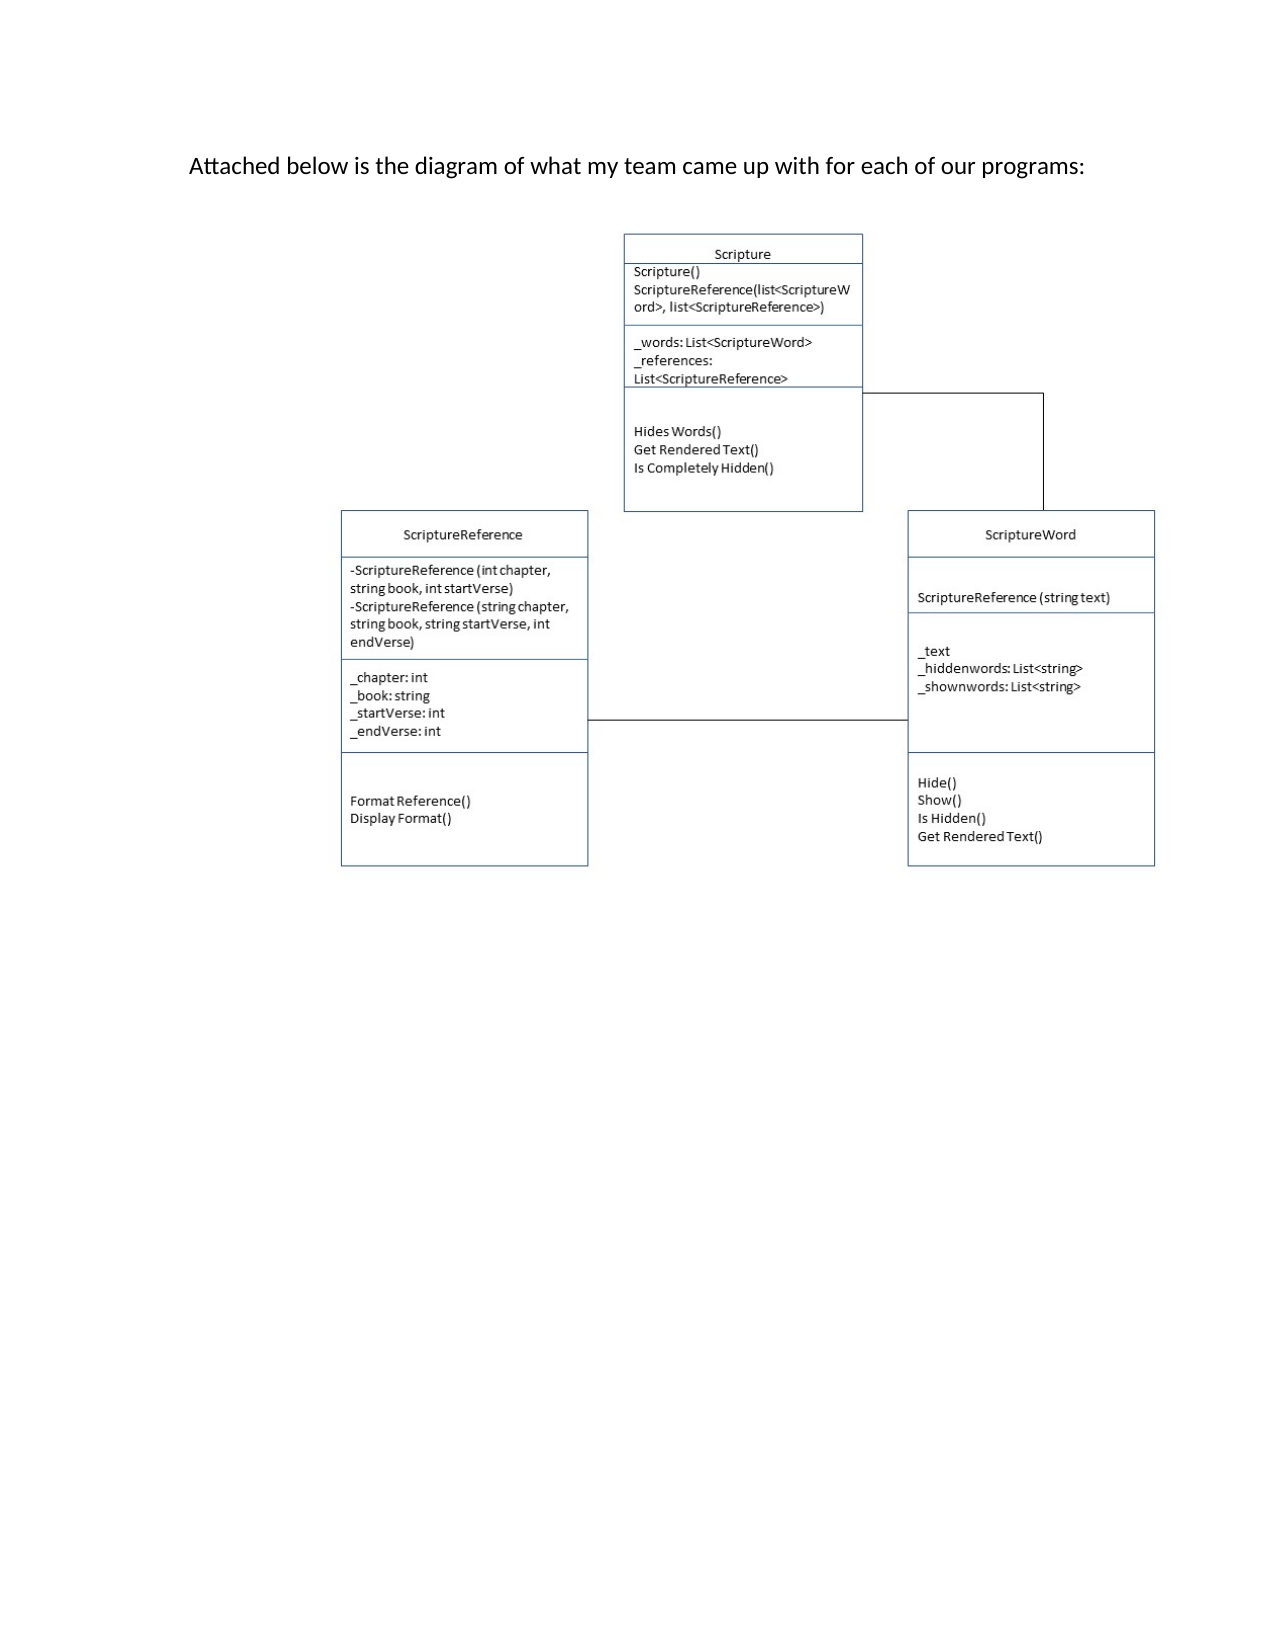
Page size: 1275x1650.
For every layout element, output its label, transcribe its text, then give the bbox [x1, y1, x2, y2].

text Attached below is the diagram of what my team came up with for each of our programs: [150, 150, 1125, 182]
picture [150, 182, 1275, 911]
